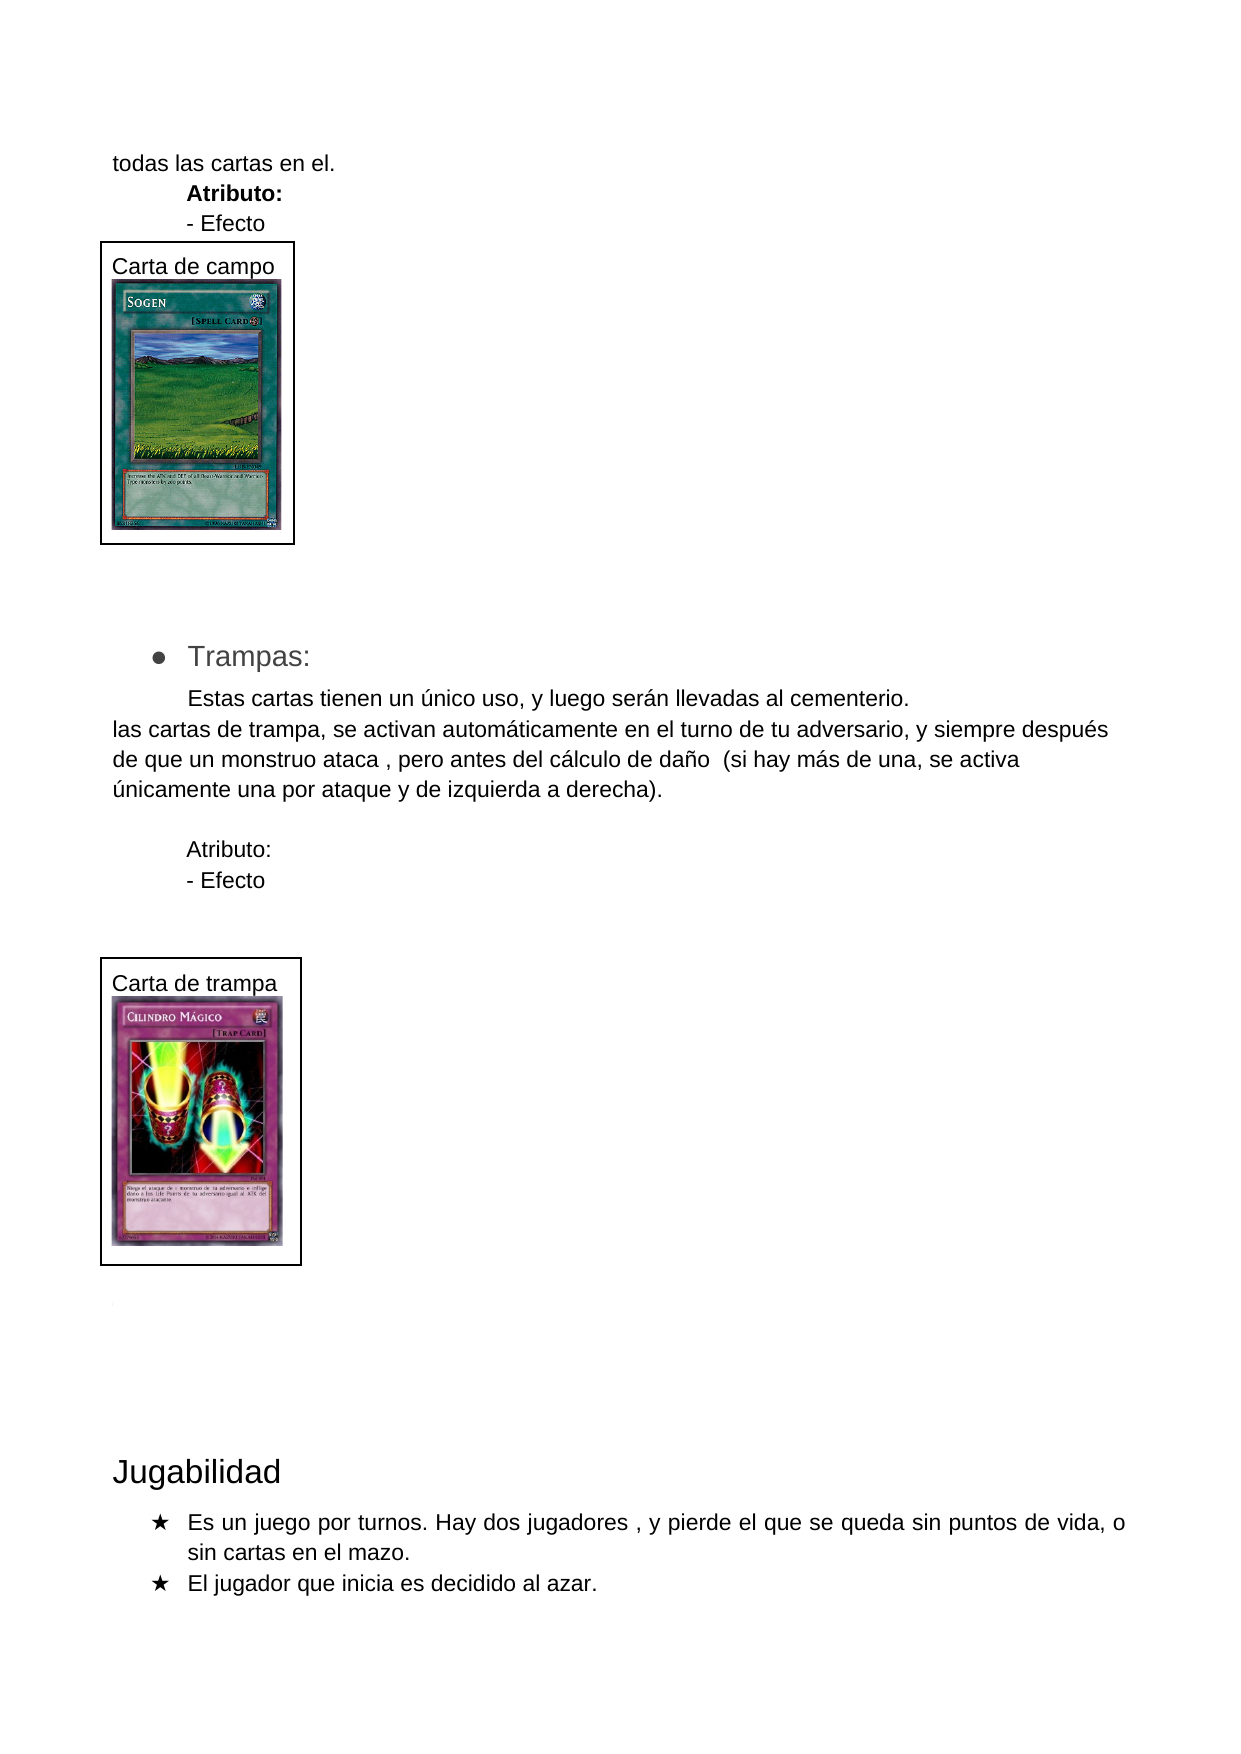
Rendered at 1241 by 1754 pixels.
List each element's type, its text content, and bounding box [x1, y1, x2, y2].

table_header Carta de trampa [102, 959, 300, 1263]
text Atributo: [112, 180, 1128, 207]
text Atributo: [112, 836, 1128, 863]
text las cartas de trampa, se activan automáticamente en el turno de tu adversario, y siempre después de que un monstruo ataca , pero antes del cálculo de daño (si hay más de una, se activa únicamente una por ataque y de izquierda a derecha). [112, 716, 1128, 802]
picture [111, 279, 282, 530]
text - Efecto [112, 210, 1128, 237]
list El jugador que inicia es decidido al azar. [150, 1569, 1128, 1596]
text - Efecto [112, 867, 1128, 893]
table_header Carta de campo [102, 243, 293, 543]
list Es un juego por turnos. Hay dos jugadores , y pierde el que se queda sin puntos de vida, o sin cartas en el mazo. [150, 1509, 1128, 1566]
text Estas cartas tienen un único uso, y luego serán llevadas al cementerio. [112, 685, 1128, 712]
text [112, 150, 1128, 176]
subtitle Trampas: [150, 638, 1128, 672]
picture [111, 996, 283, 1246]
subtitle Jugabilidad [112, 1452, 1128, 1491]
